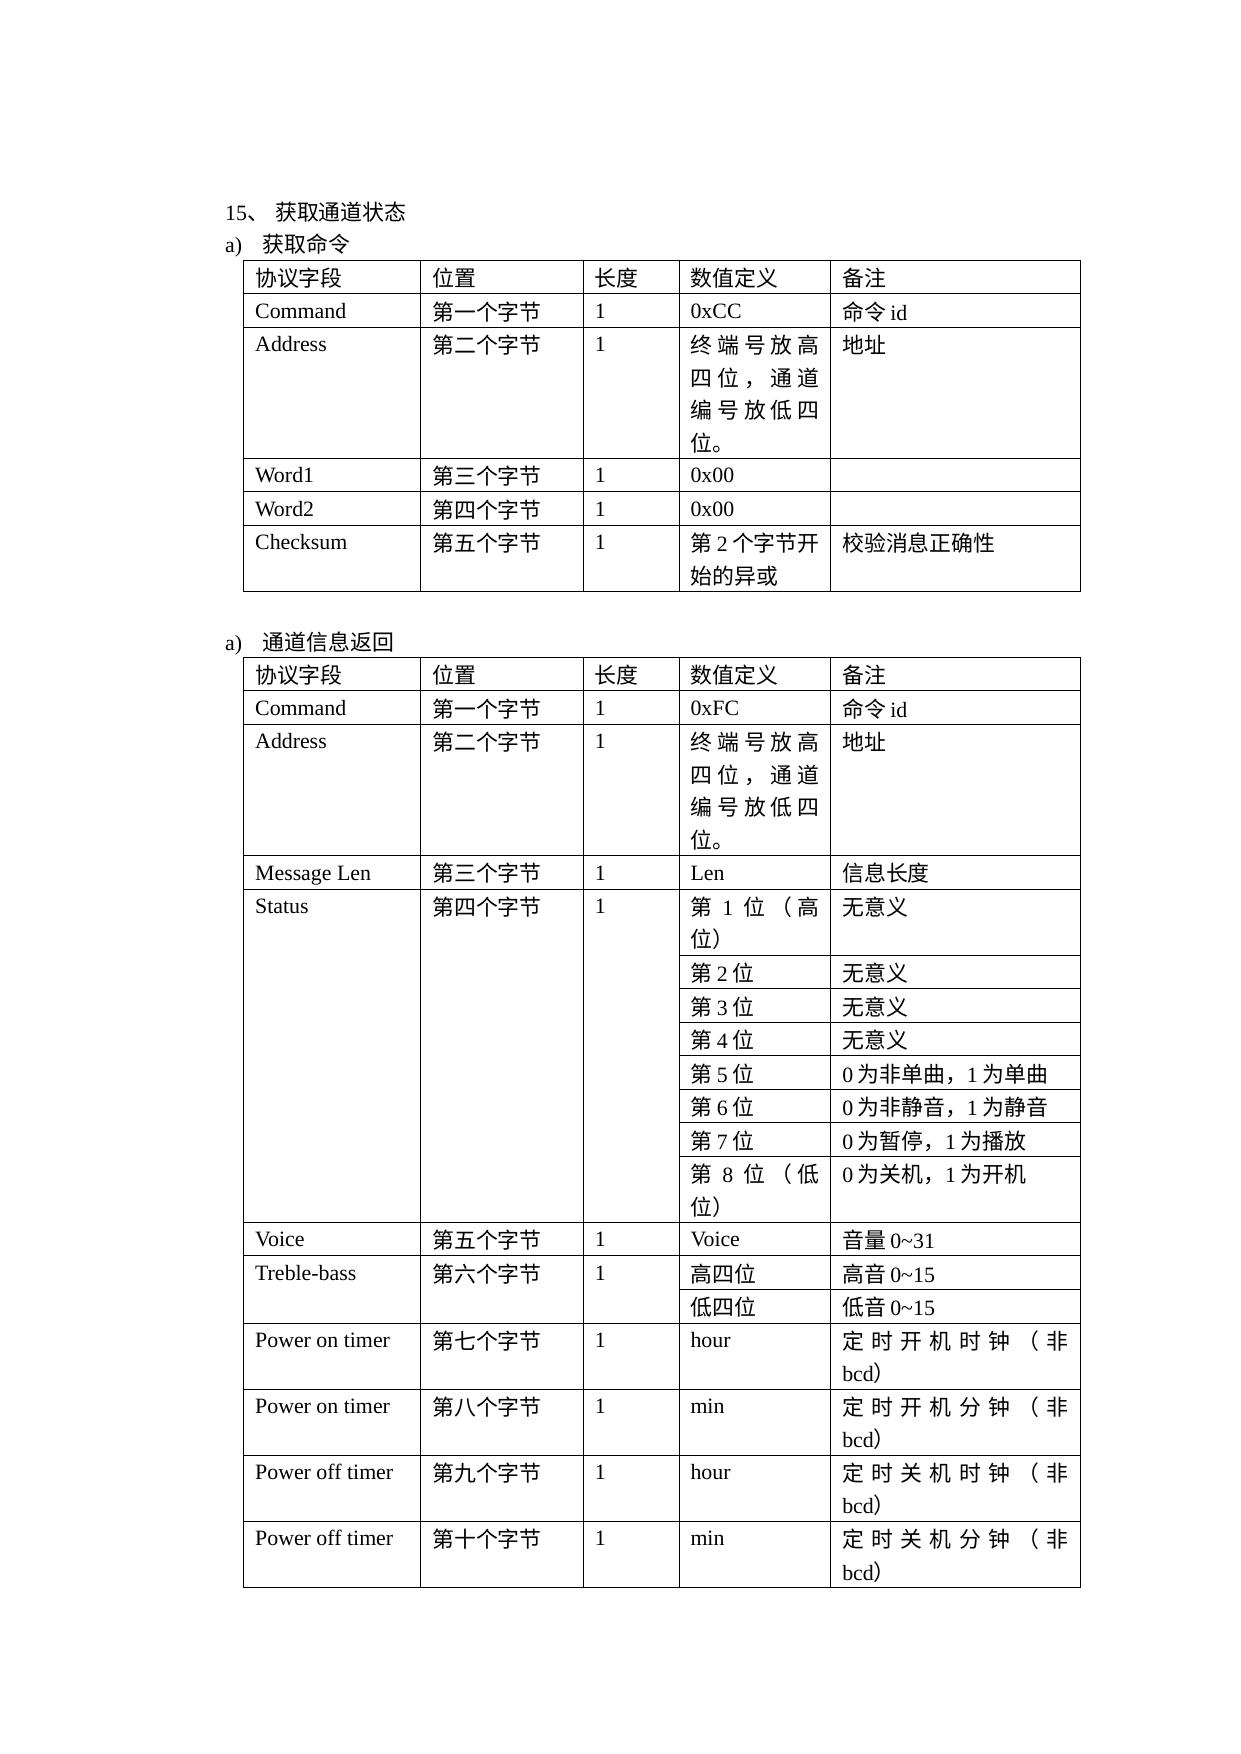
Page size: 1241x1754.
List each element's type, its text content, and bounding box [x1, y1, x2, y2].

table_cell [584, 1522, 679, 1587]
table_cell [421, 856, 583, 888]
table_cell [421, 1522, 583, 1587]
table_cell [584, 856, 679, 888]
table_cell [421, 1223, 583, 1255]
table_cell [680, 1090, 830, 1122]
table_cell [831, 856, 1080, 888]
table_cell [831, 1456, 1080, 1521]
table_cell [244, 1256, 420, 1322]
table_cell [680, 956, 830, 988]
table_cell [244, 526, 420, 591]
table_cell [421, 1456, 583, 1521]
list 通道信息返回 [225, 624, 1053, 657]
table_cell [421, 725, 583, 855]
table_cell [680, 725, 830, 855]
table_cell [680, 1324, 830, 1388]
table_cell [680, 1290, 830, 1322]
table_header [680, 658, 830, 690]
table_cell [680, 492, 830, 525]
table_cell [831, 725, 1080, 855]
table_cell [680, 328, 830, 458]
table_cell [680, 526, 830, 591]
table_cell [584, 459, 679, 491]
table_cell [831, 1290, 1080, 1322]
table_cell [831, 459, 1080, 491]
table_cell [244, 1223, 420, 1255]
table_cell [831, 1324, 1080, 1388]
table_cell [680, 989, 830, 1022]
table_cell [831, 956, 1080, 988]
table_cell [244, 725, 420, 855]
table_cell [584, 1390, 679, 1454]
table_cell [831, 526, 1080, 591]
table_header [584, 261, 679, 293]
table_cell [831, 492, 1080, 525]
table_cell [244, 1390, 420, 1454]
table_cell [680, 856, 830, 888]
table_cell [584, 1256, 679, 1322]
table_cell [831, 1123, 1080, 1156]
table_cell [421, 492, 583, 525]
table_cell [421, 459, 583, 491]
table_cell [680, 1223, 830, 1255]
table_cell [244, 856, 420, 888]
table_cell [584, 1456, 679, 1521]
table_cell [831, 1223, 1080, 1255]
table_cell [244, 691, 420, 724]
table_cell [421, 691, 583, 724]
list 获取通道状态 [225, 194, 1053, 227]
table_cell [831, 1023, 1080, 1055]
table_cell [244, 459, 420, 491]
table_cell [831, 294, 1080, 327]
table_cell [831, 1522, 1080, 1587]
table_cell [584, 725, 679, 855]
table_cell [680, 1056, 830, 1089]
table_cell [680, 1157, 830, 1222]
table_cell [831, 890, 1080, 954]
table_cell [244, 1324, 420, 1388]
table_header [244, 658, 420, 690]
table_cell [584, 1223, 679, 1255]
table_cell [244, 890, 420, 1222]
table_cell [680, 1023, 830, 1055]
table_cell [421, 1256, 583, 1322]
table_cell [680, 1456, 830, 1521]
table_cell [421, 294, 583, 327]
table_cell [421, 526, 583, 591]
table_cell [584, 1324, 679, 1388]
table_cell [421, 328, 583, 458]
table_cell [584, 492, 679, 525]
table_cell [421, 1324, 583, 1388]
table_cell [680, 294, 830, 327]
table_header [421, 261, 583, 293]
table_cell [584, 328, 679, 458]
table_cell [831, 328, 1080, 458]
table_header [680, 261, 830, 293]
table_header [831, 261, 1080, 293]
list 获取命令 [225, 227, 1053, 259]
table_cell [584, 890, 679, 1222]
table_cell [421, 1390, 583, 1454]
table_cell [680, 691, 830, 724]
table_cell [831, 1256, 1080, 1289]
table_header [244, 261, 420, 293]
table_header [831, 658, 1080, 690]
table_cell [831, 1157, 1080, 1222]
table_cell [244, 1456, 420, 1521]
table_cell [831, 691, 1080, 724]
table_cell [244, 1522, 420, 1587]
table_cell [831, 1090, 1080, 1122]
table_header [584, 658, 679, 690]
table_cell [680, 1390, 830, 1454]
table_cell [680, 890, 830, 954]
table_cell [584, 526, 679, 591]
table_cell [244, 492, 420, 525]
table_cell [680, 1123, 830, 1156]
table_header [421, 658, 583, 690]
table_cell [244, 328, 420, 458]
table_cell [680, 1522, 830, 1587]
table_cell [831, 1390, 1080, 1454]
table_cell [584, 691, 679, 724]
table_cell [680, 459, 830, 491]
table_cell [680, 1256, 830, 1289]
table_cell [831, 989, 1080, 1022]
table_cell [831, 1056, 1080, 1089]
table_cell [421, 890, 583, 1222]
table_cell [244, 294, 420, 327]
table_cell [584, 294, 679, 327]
